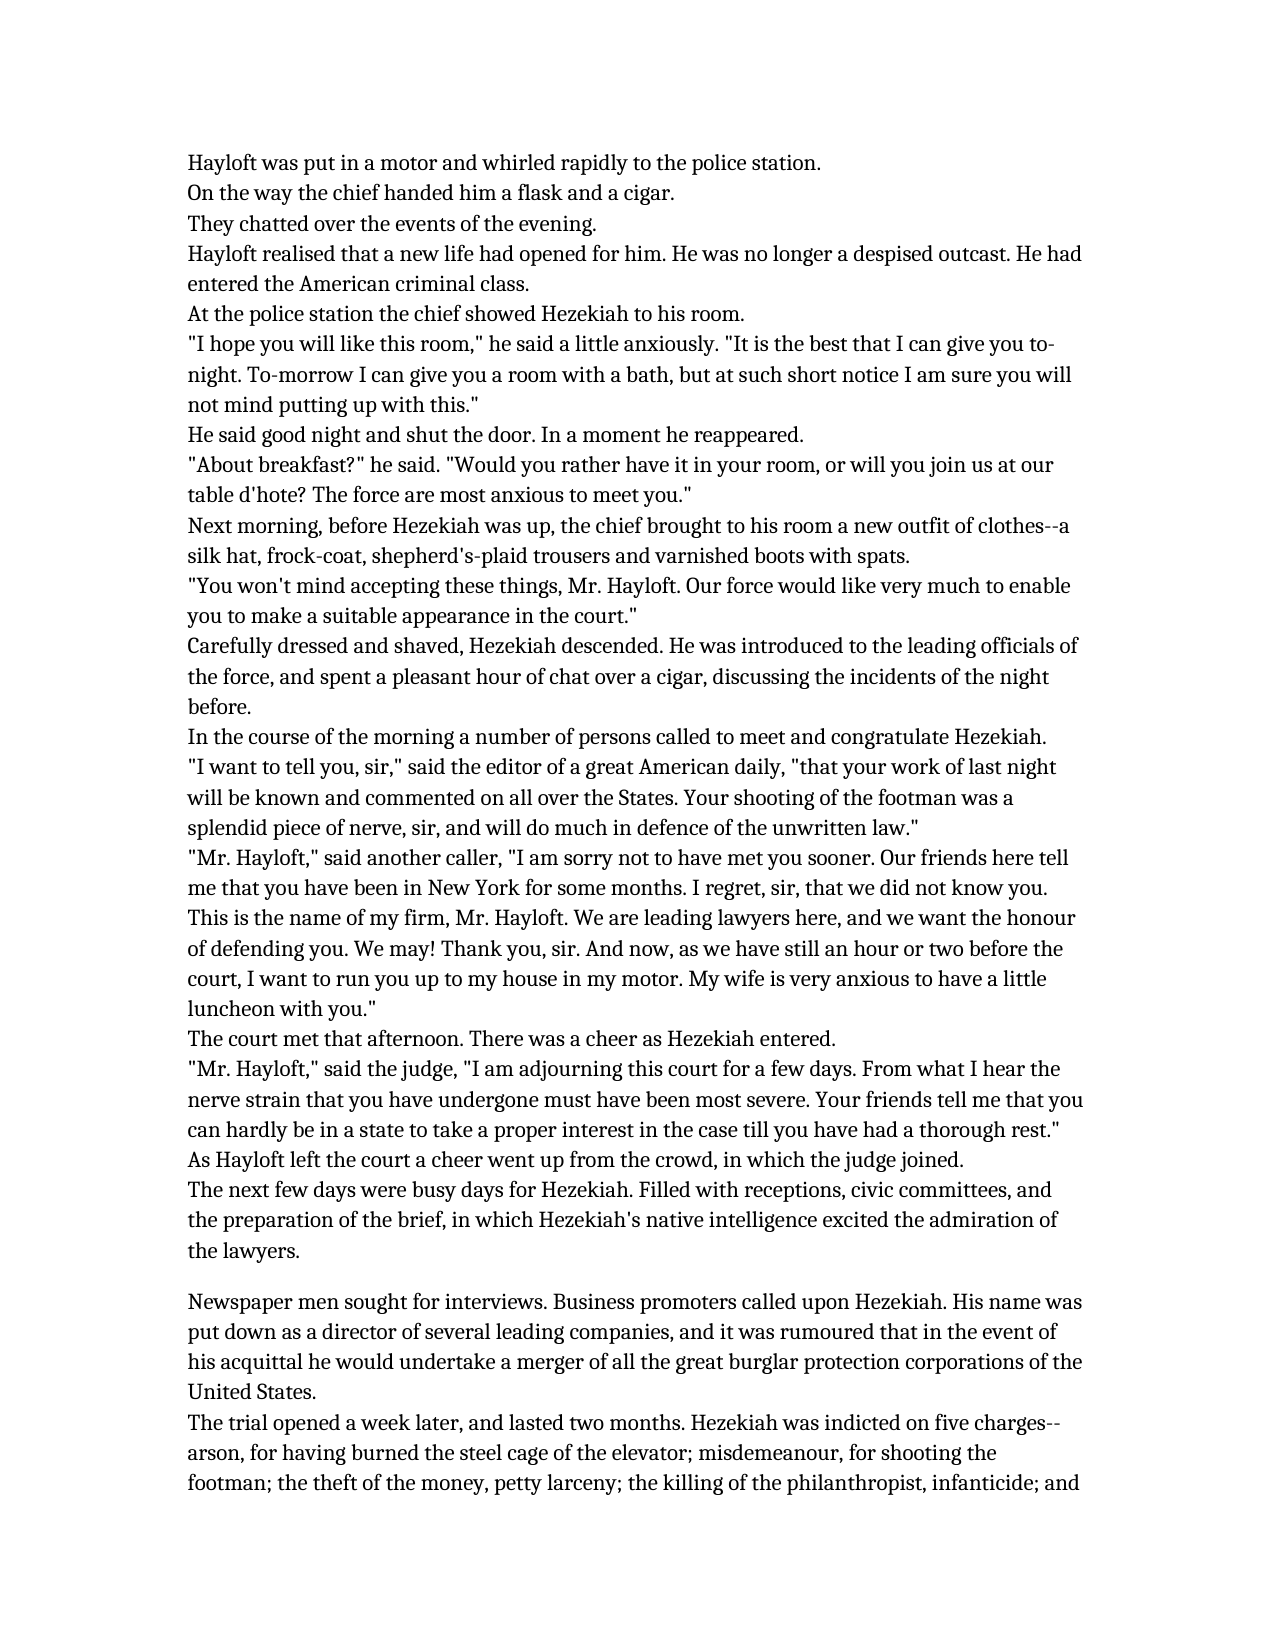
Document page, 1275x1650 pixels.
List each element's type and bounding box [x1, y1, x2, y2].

text [187, 150, 1087, 1264]
text [187, 1288, 1087, 1496]
